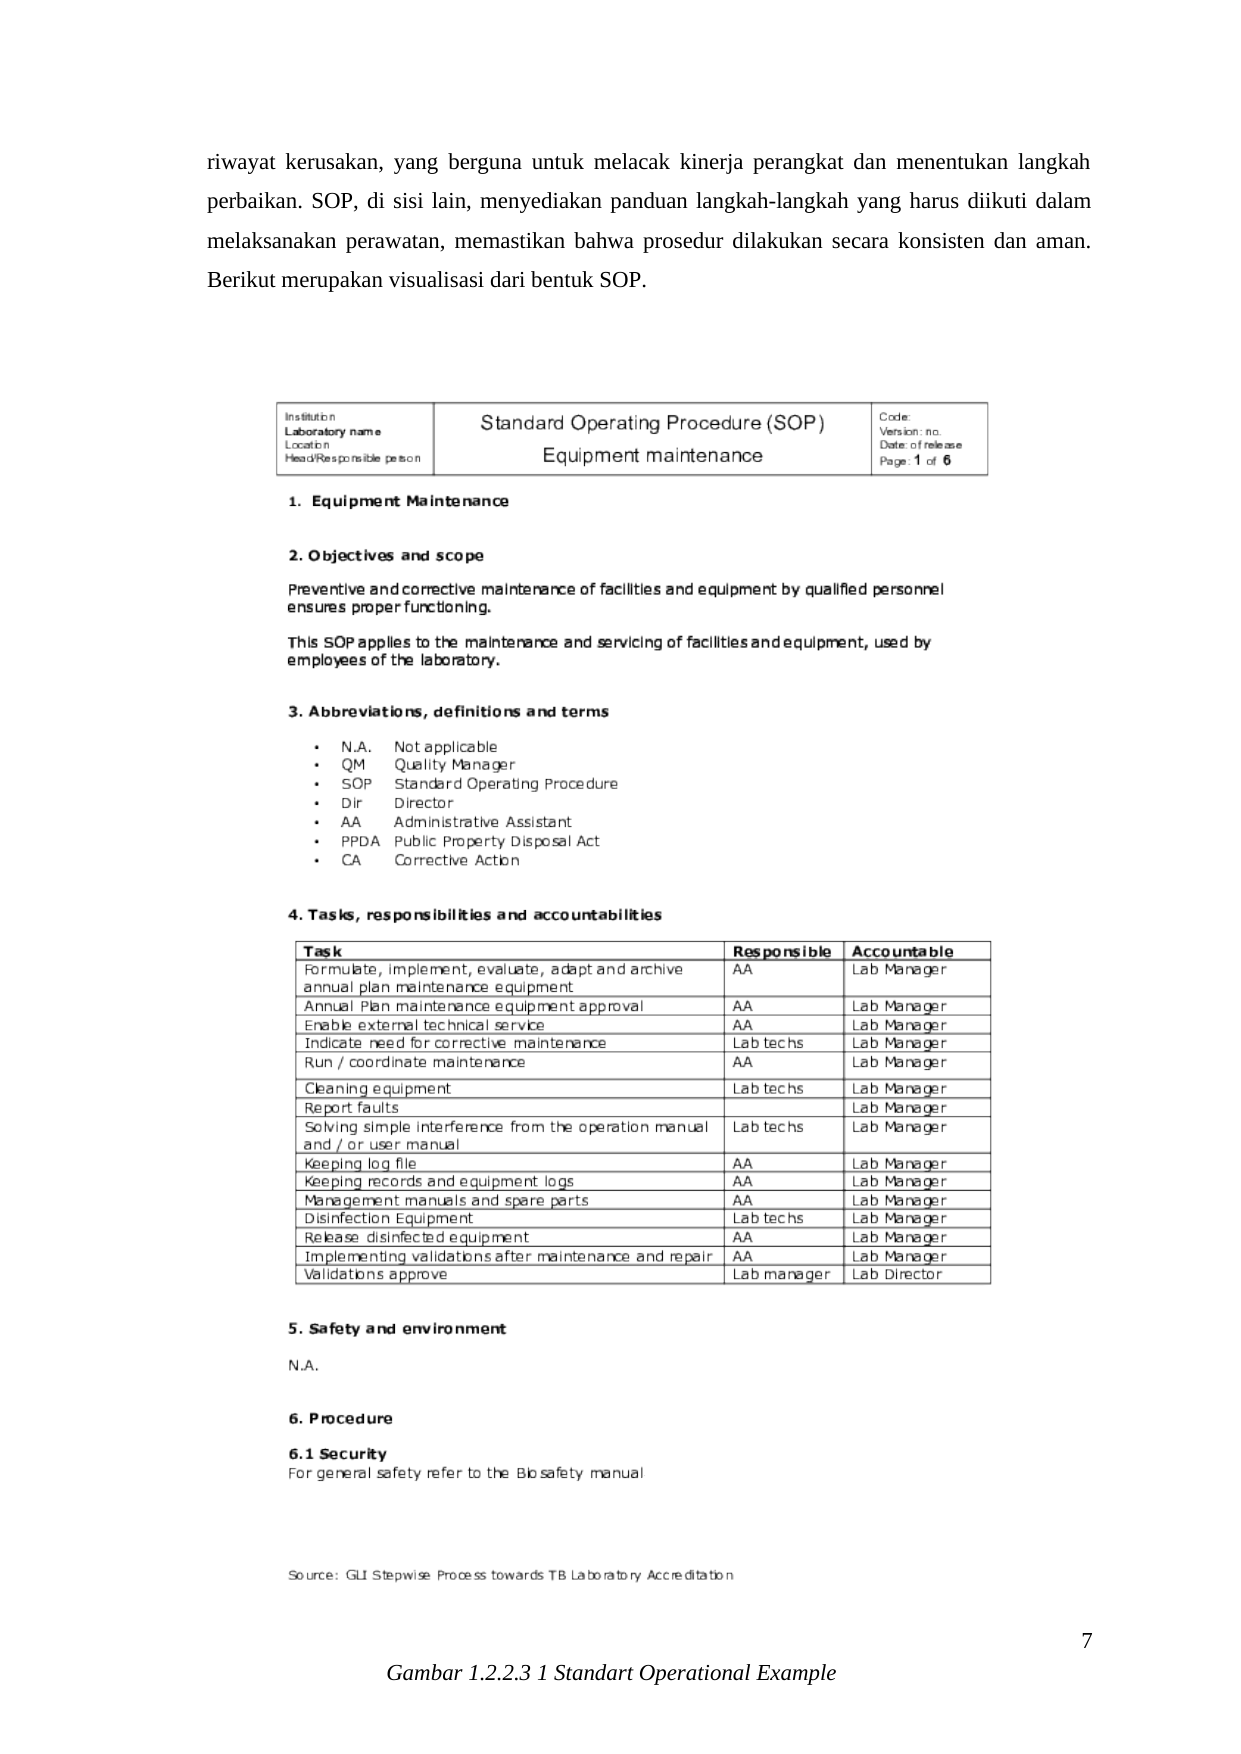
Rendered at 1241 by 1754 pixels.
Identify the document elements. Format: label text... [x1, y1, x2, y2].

picture [266, 393, 1003, 1587]
